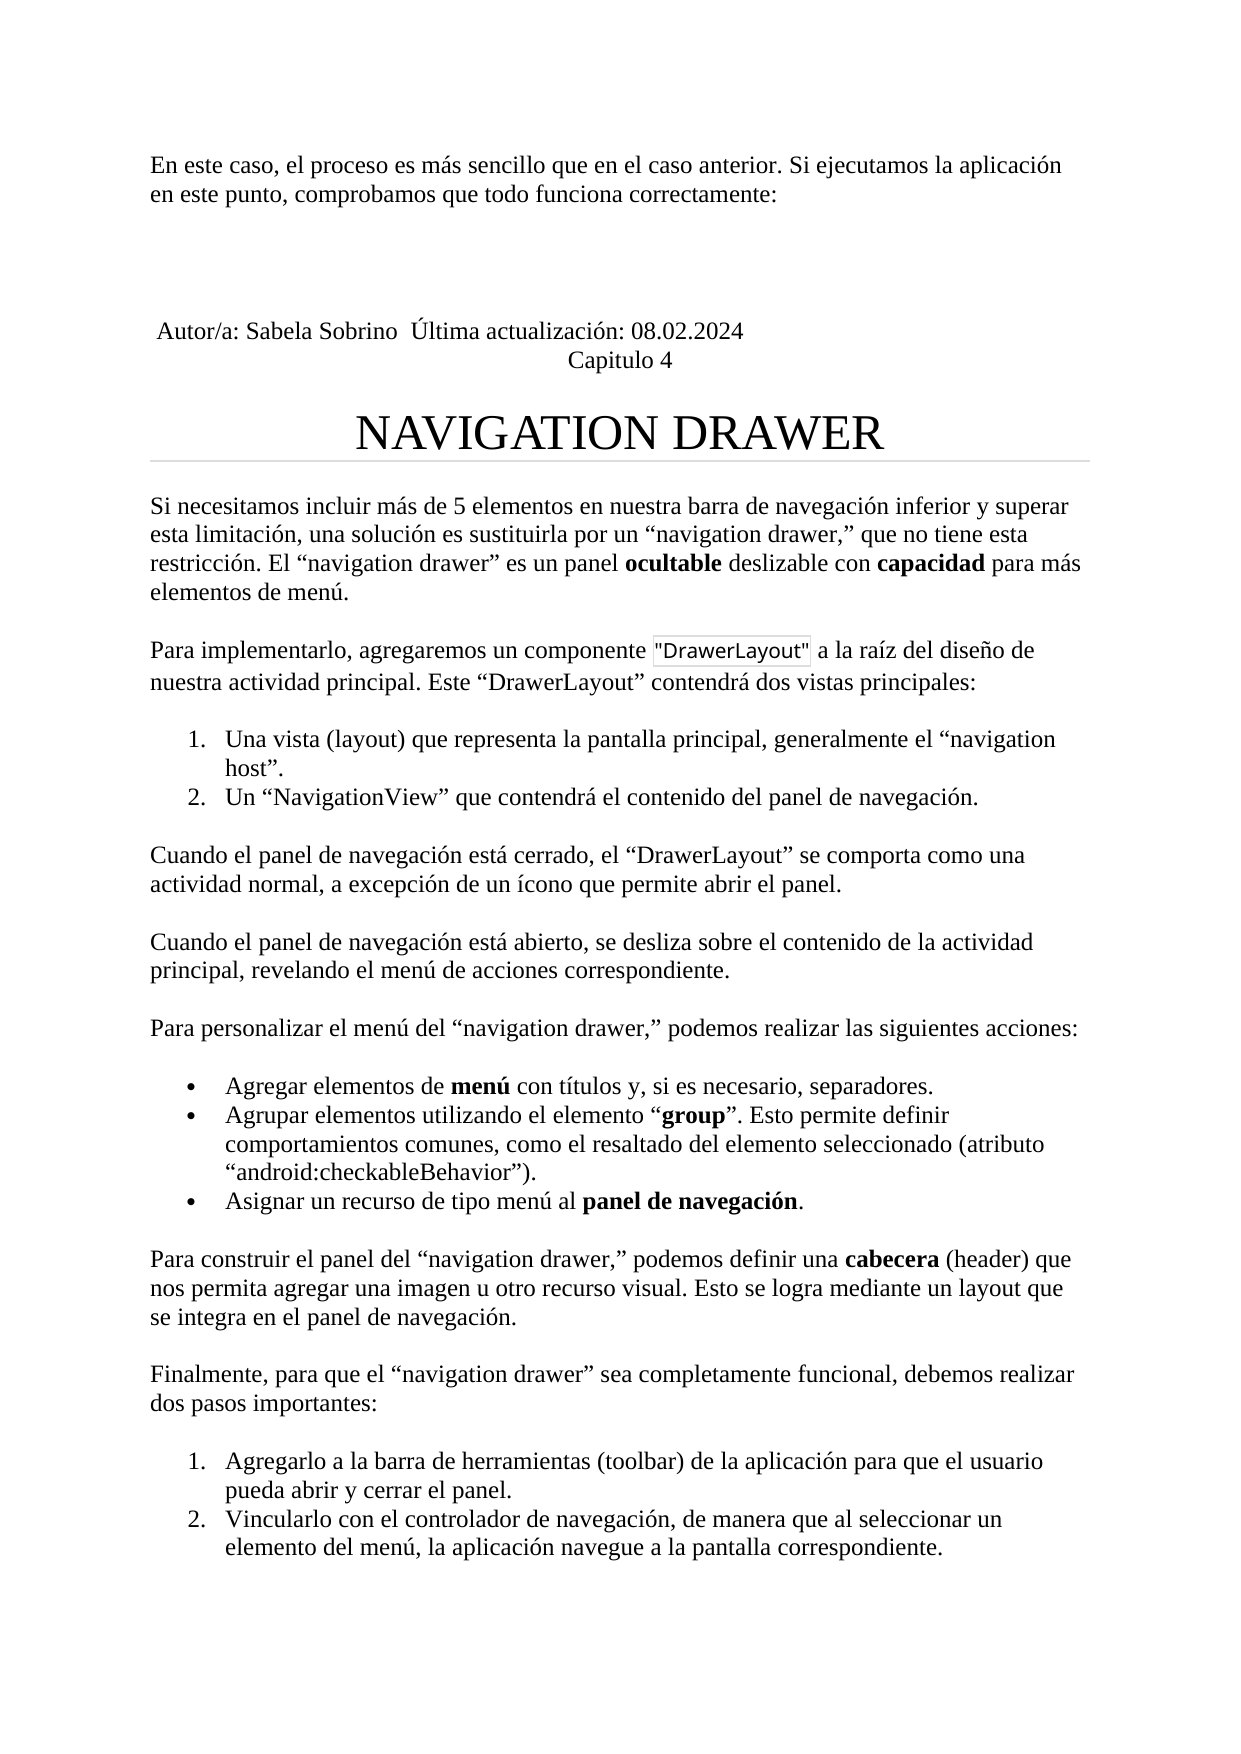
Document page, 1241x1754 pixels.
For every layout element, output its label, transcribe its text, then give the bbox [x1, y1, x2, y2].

text Navigation Drawer [150, 403, 1090, 460]
text Cuando el panel de navegación está abierto, se desliza sobre el contenido de la actividad principal, revelando el menú de acciones correspondiente. [150, 927, 1090, 984]
text Si necesitamos incluir más de 5 elementos en nuestra barra de navegación inferior y superar esta limitación, una solución es sustituirla por un “navigation drawer,” que no tiene esta restricción. El “navigation drawer” es un panel ocultable deslizable con capacidad para más elementos de menú. [150, 491, 1090, 606]
text Para implementarlo, agregaremos un componente "DrawerLayout" a la raíz del diseño de nuestra actividad principal. Este “DrawerLayout” contendrá dos vistas principales: [150, 635, 1090, 695]
list Un “NavigationView” que contendrá el contenido del panel de navegación. [187, 782, 1090, 811]
list Una vista (layout) que representa la pantalla principal, generalmente el “navigation host”. [187, 724, 1090, 782]
text Finalmente, para que el “navigation drawer” sea completamente funcional, debemos realizar dos pasos importantes: [150, 1359, 1090, 1417]
text Para personalizar el menú del “navigation drawer,” podemos realizar las siguientes acciones: [150, 1013, 1090, 1042]
text Autor/a: Sabela Sobrino Última actualización: 08.02.2024 [150, 316, 1090, 345]
list Asignar un recurso de tipo menú al panel de navegación. [187, 1186, 1090, 1215]
text Capitulo 4 [150, 345, 1090, 373]
text En este caso, el proceso es más sencillo que en el caso anterior. Si ejecutamos la aplicación en este punto, comprobamos que todo funciona correctamente: [150, 150, 1090, 207]
text Cuando el panel de navegación está cerrado, el “DrawerLayout” se comporta como una actividad normal, a excepción de un ícono que permite abrir el panel. [150, 840, 1090, 897]
list Agregarlo a la barra de herramientas (toolbar) de la aplicación para que el usuario pueda abrir y cerrar el panel. [187, 1446, 1090, 1504]
list Agregar elementos de menú con títulos y, si es necesario, separadores. [187, 1071, 1090, 1100]
text Para construir el panel del “navigation drawer,” podemos definir una cabecera (header) que nos permita agregar una imagen u otro recurso visual. Esto se logra mediante un layout que se integra en el panel de navegación. [150, 1244, 1090, 1330]
list Agrupar elementos utilizando el elemento “group”. Esto permite definir comportamientos comunes, como el resaltado del elemento seleccionado (atributo “android:checkableBehavior”). [187, 1100, 1090, 1186]
list Vincularlo con el controlador de navegación, de manera que al seleccionar un elemento del menú, la aplicación navegue a la pantalla correspondiente. [187, 1504, 1090, 1561]
